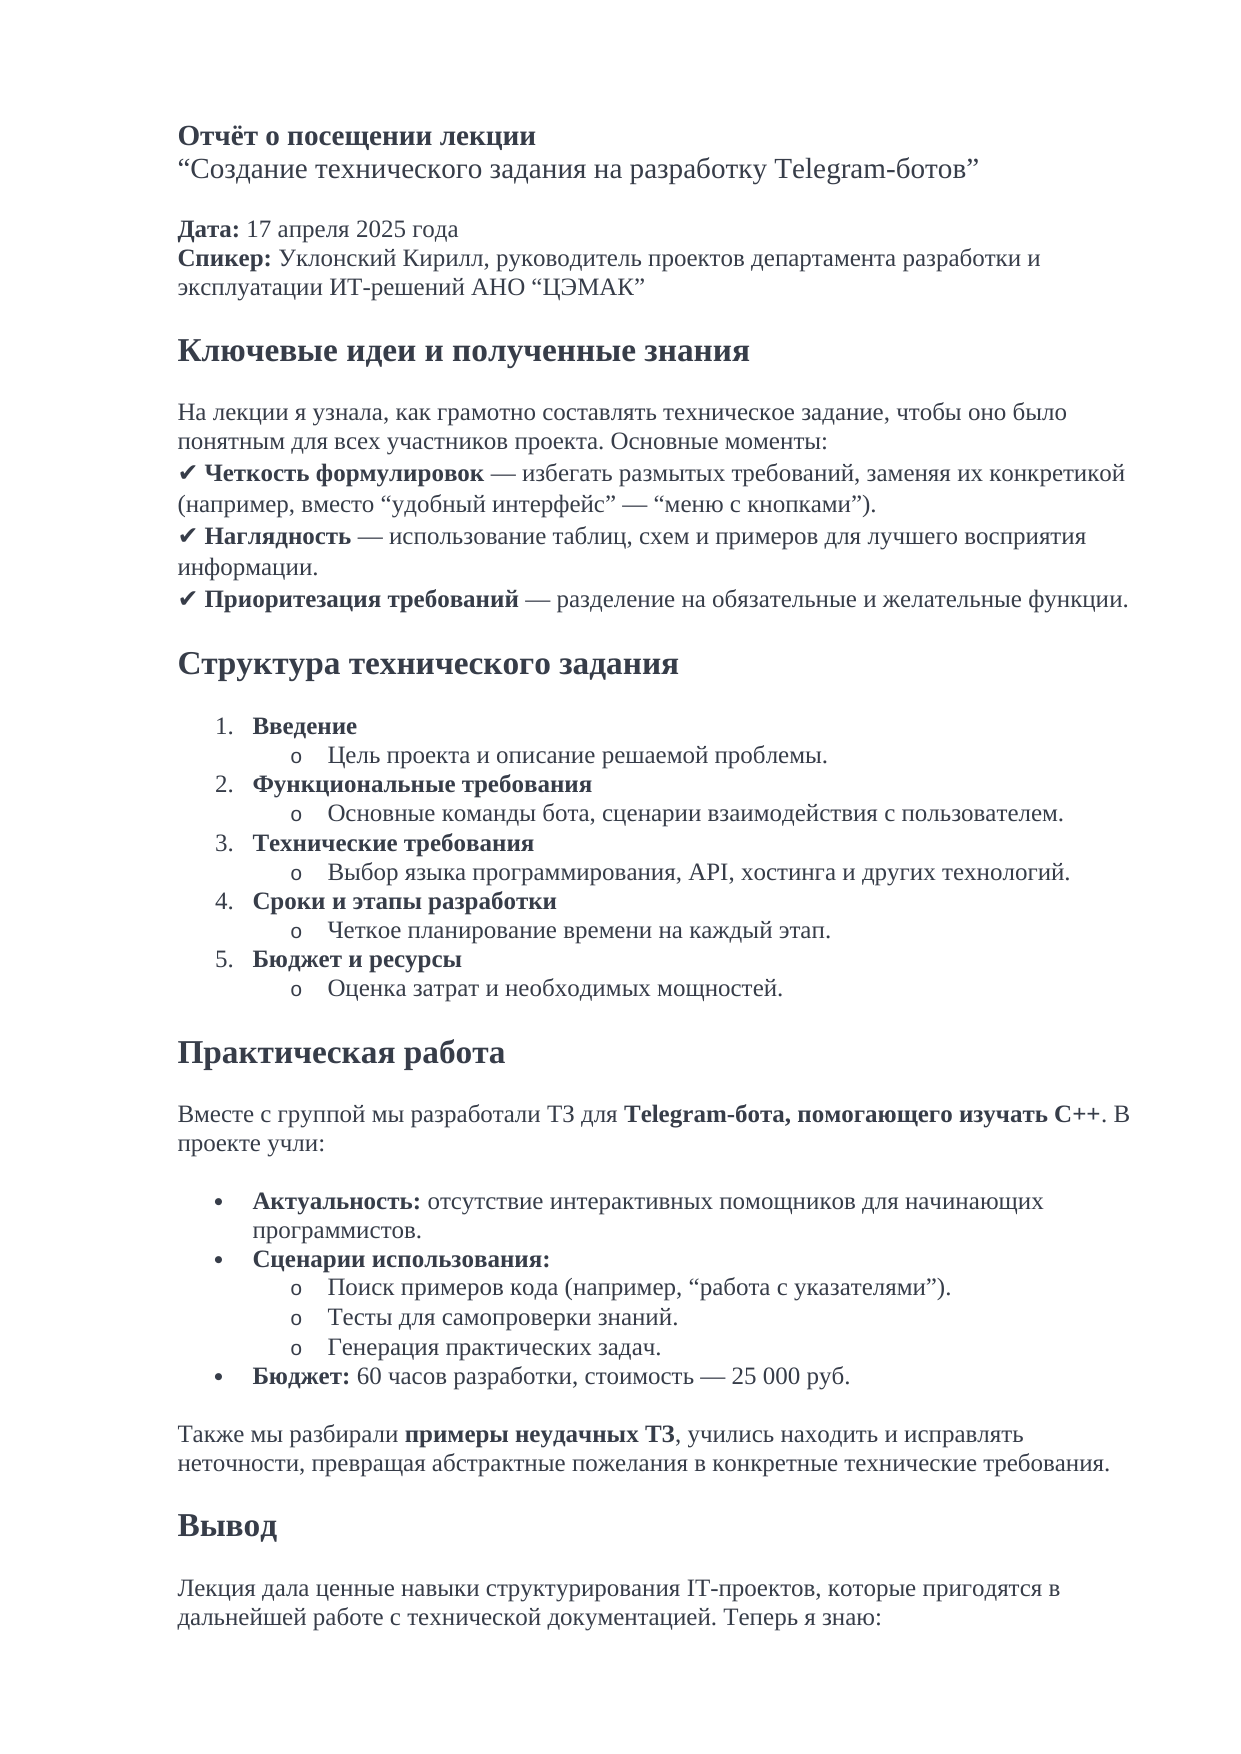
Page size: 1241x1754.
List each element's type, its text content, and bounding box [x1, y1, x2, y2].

text Практическая работа [177, 1032, 1152, 1070]
text Вывод [177, 1506, 1152, 1544]
list Поиск примеров кода (например, “работа с указателями”). [290, 1272, 1152, 1302]
list Оценка затрат и необходимых мощностей. [290, 973, 1152, 1003]
text Дата: 17 апреля 2025 года Спикер: Уклонский Кирилл, руководитель проектов департамента разработки и эксплуатации ИТ-решений АНО “ЦЭМАК” [177, 214, 1152, 301]
text Вместе с группой мы разработали ТЗ для Telegram-бота, помогающего изучать C++. В проекте учли: [177, 1099, 1152, 1157]
list Цель проекта и описание решаемой проблемы. [290, 740, 1152, 769]
list Бюджет и ресурсы [215, 944, 1152, 973]
list Технические требования [215, 828, 1152, 857]
list Бюджет: 60 часов разработки, стоимость — 25 000 руб. [215, 1361, 1152, 1390]
list Основные команды бота, сценарии взаимодействия с пользователем. [290, 798, 1152, 828]
list Актуальность: отсутствие интерактивных помощников для начинающих программистов. [215, 1186, 1152, 1244]
list Введение [215, 711, 1152, 740]
text Отчёт о посещении лекции “Создание технического задания на разработку Telegram-ботов” [177, 118, 1152, 185]
list Генерация практических задач. [290, 1332, 1152, 1361]
text На лекции я узнала, как грамотно составлять техническое задание, чтобы оно было понятным для всех участников проекта. Основные моменты: ✔ Четкость формулировок — избегать размытых требований, заменяя их конкретикой (например, вместо “удобный интерфейс” — “меню с кнопками”). ✔ Наглядность — использование таблиц, схем и примеров для лучшего восприятия информации. ✔ Приоритезация требований — разделение на обязательные и желательные функции. [177, 397, 1152, 614]
text Лекция дала ценные навыки структурирования IT-проектов, которые пригодятся в дальнейшей работе с технической документацией. Теперь я знаю: [177, 1573, 1152, 1631]
text Структура технического задания [177, 644, 1152, 682]
list Сценарии использования: [215, 1244, 1152, 1272]
list Функциональные требования [215, 769, 1152, 798]
list Тесты для самопроверки знаний. [290, 1302, 1152, 1332]
list Выбор языка программирования, API, хостинга и других технологий. [290, 857, 1152, 886]
list Сроки и этапы разработки [215, 886, 1152, 915]
text Ключевые идеи и полученные знания [177, 330, 1152, 368]
list Четкое планирование времени на каждый этап. [290, 915, 1152, 944]
text Также мы разбирали примеры неудачных ТЗ, учились находить и исправлять неточности, превращая абстрактные пожелания в конкретные технические требования. [177, 1419, 1152, 1477]
